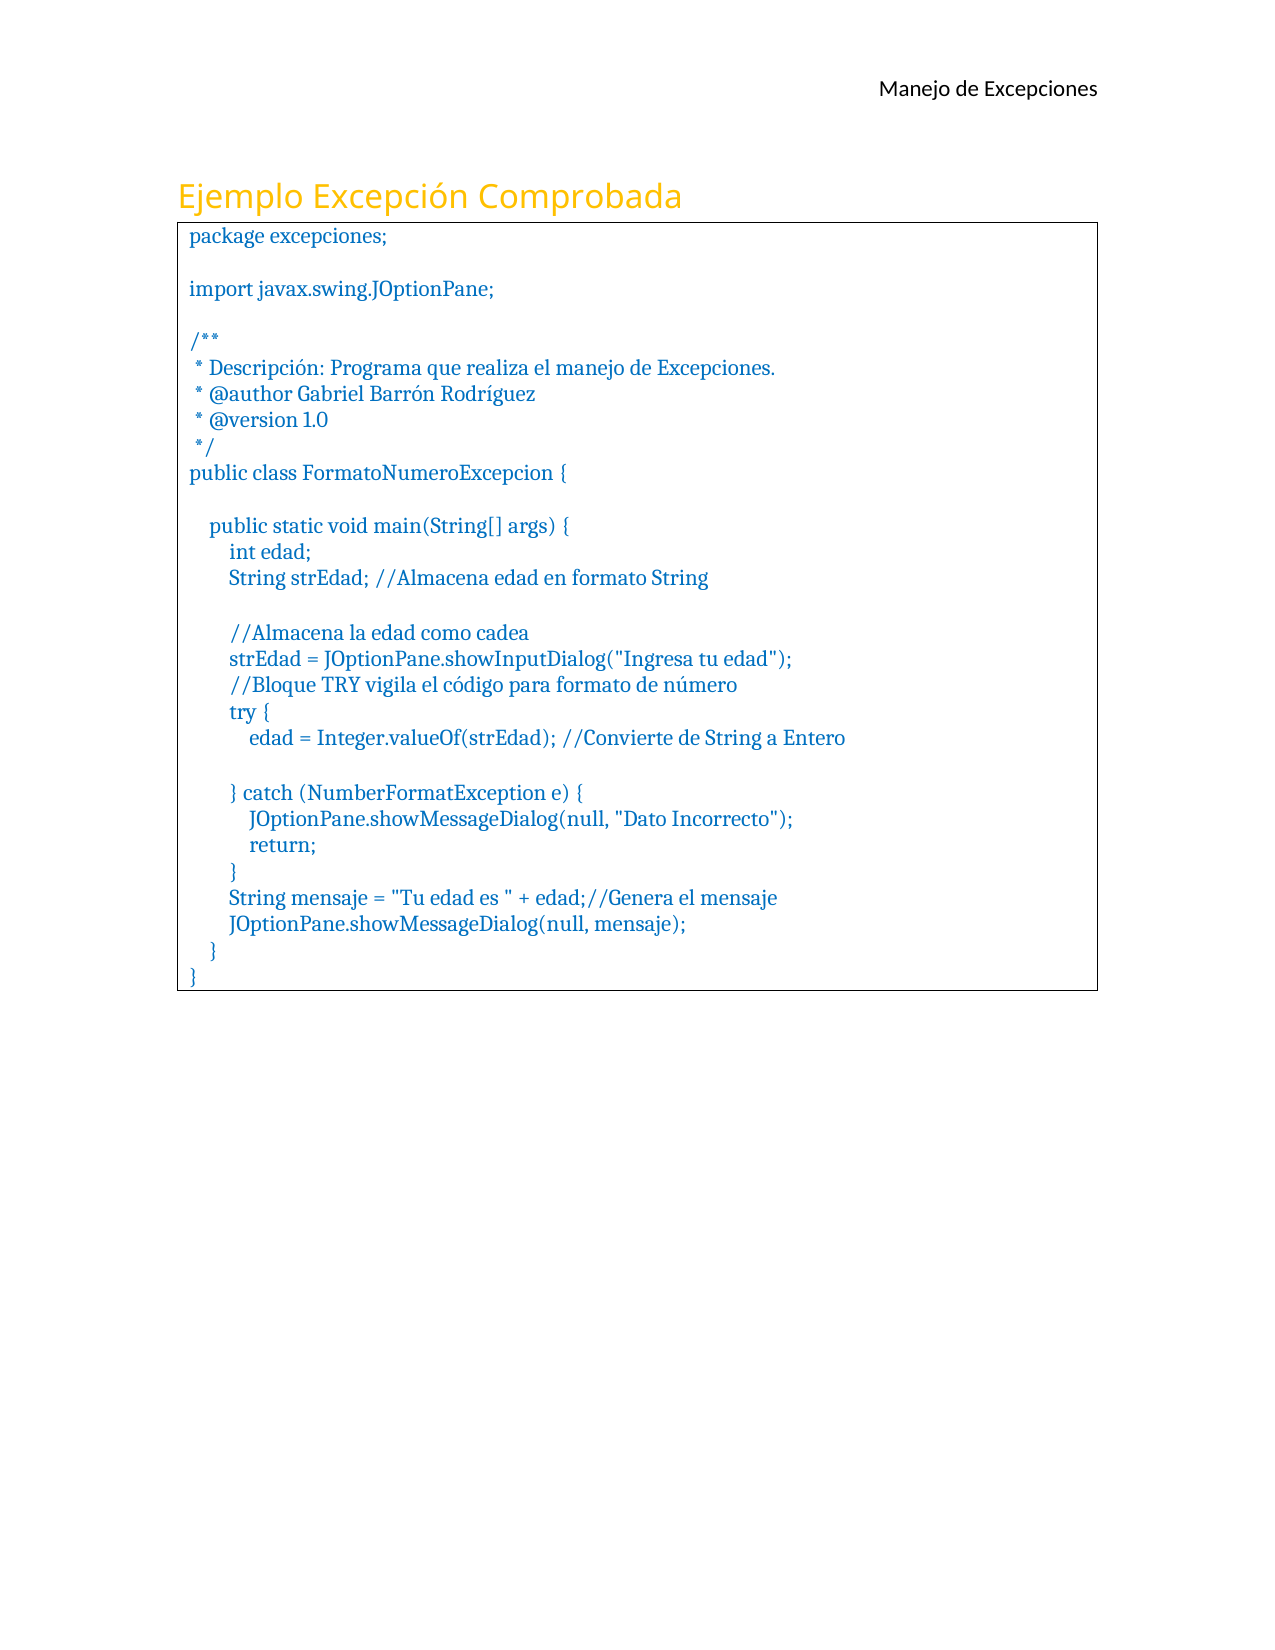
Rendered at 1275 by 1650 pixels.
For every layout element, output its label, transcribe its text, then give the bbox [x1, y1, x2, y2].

table_header package excepciones; import javax.swing.JOptionPane; /** * Descripción: Programa que realiza el manejo de Excepciones. * @author Gabriel Barrón Rodríguez * @version 1.0 */ public class FormatoNumeroExcepcion { public static void main(String[] args) { int edad; String strEdad; //Almacena edad en formato String //Almacena la edad como cadea strEdad = JOptionPane.showInputDialog("Ingresa tu edad"); //Bloque TRY vigila el código para formato de número try { edad = Integer.valueOf(strEdad); //Convierte de String a Entero } catch (NumberFormatException e) { JOptionPane.showMessageDialog(null, "Dato Incorrecto"); return; } String mensaje = "Tu edad es " + edad;//Genera el mensaje JOptionPane.showMessageDialog(null, mensaje); } } [178, 223, 1097, 990]
subtitle Ejemplo Excepción Comprobada [177, 173, 1098, 218]
